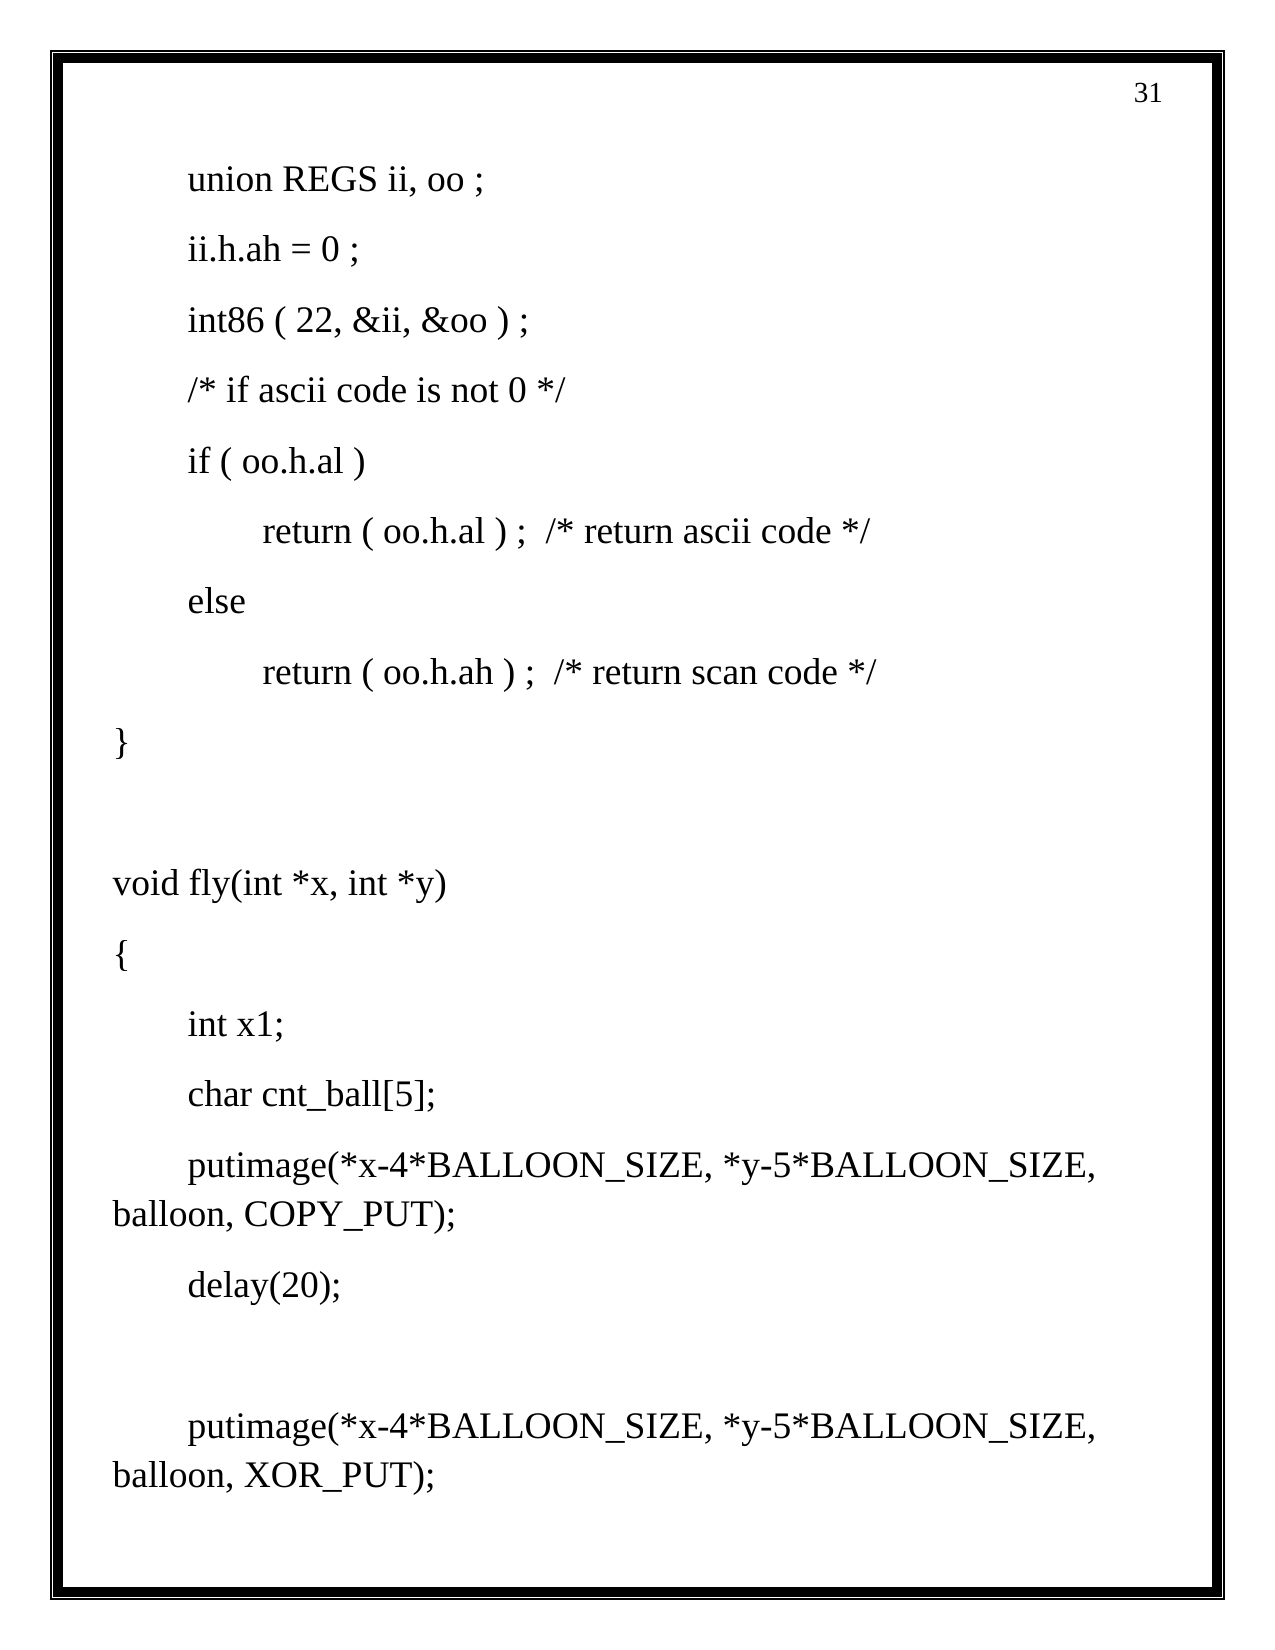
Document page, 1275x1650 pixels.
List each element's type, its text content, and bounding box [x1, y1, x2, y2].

text { [112, 931, 1162, 974]
text return ( oo.h.ah ) ; /* return scan code */ [112, 649, 1162, 692]
text else [112, 579, 1162, 622]
text ii.h.ah = 0 ; [112, 227, 1162, 270]
text int x1; [112, 1001, 1162, 1044]
text char cnt_ball[5]; [112, 1072, 1162, 1115]
text void fly(int *x, int *y) [112, 861, 1162, 904]
text delay(20); [112, 1262, 1162, 1305]
text int86 ( 22, &ii, &oo ) ; [112, 297, 1162, 340]
text if ( oo.h.al ) [112, 438, 1162, 481]
text putimage(*x-4*BALLOON_SIZE, *y-5*BALLOON_SIZE, balloon, COPY_PUT); [112, 1142, 1162, 1235]
text union REGS ii, oo ; [112, 156, 1162, 199]
text return ( oo.h.al ) ; /* return ascii code */ [112, 508, 1162, 552]
text /* if ascii code is not 0 */ [112, 368, 1162, 411]
text putimage(*x-4*BALLOON_SIZE, *y-5*BALLOON_SIZE, balloon, XOR_PUT); [112, 1403, 1162, 1496]
text } [112, 720, 1162, 763]
